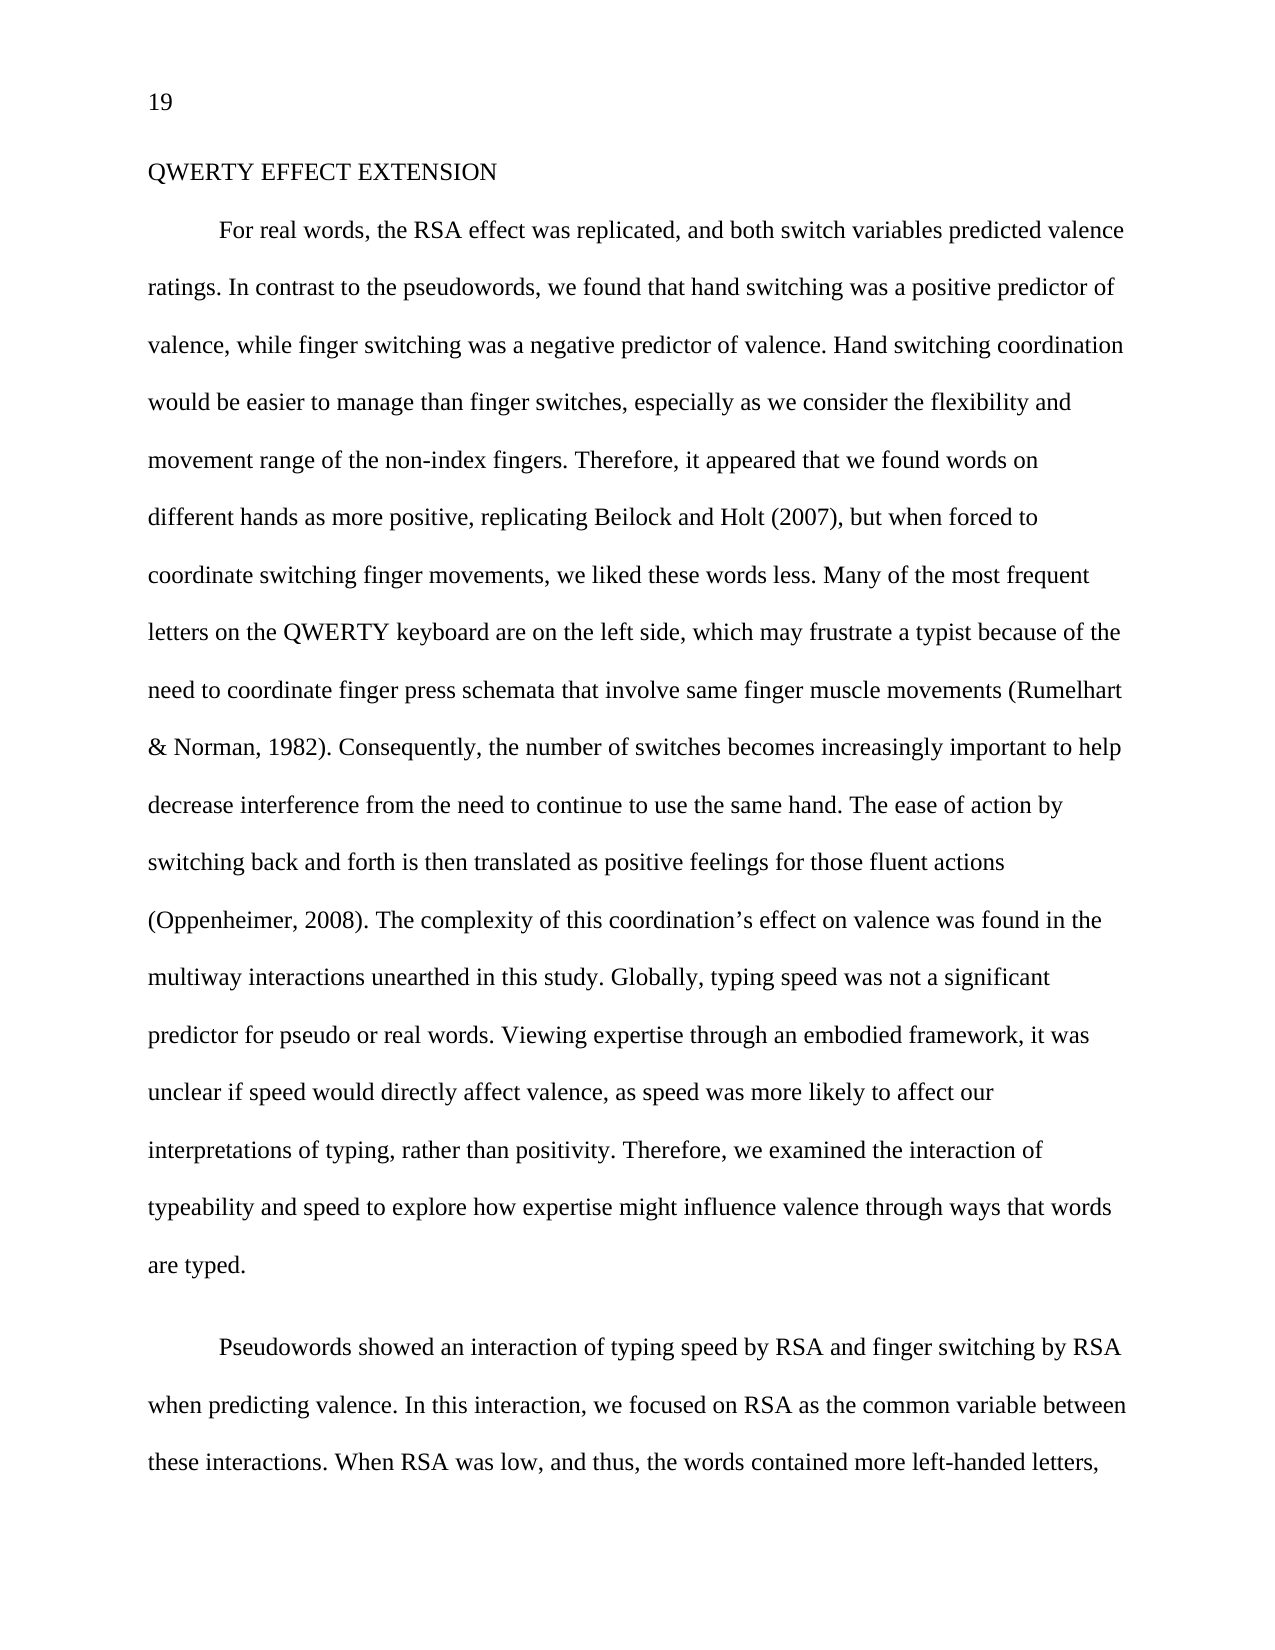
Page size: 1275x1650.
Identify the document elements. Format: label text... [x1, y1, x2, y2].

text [148, 1332, 1127, 1476]
text For real words, the RSA effect was replicated, and both switch variables predicted valence ratings. In contrast to the pseudowords, we found that hand switching was a positive predictor of valence, while finger switching was a negative predictor of valence. Hand switching coordination would be easier to manage than finger switches, especially as we consider the flexibility and movement range of the non-index fingers. Therefore, it appeared that we found words on different hands as more positive, replicating Beilock and Holt (2007), but when forced to coordinate switching finger movements, we liked these words less. Many of the most frequent letters on the QWERTY keyboard are on the left side, which may frustrate a typist because of the need to coordinate finger press schemata that involve same finger muscle movements (Rumelhart & Norman, 1982). Consequently, the number of switches becomes increasingly important to help decrease interference from the need to continue to use the same hand. The ease of action by switching back and forth is then translated as positive feelings for those fluent actions (Oppenheimer, 2008). The complexity of this coordination’s effect on valence was found in the multiway interactions unearthed in this study. Globally, typing speed was not a significant predictor for pseudo or real words. Viewing expertise through an embodied framework, it was unclear if speed would directly affect valence, as speed was more likely to affect our interpretations of typing, rather than positivity. Therefore, we examined the interaction of typeability and speed to explore how expertise might influence valence through ways that words are typed. [148, 215, 1127, 1279]
